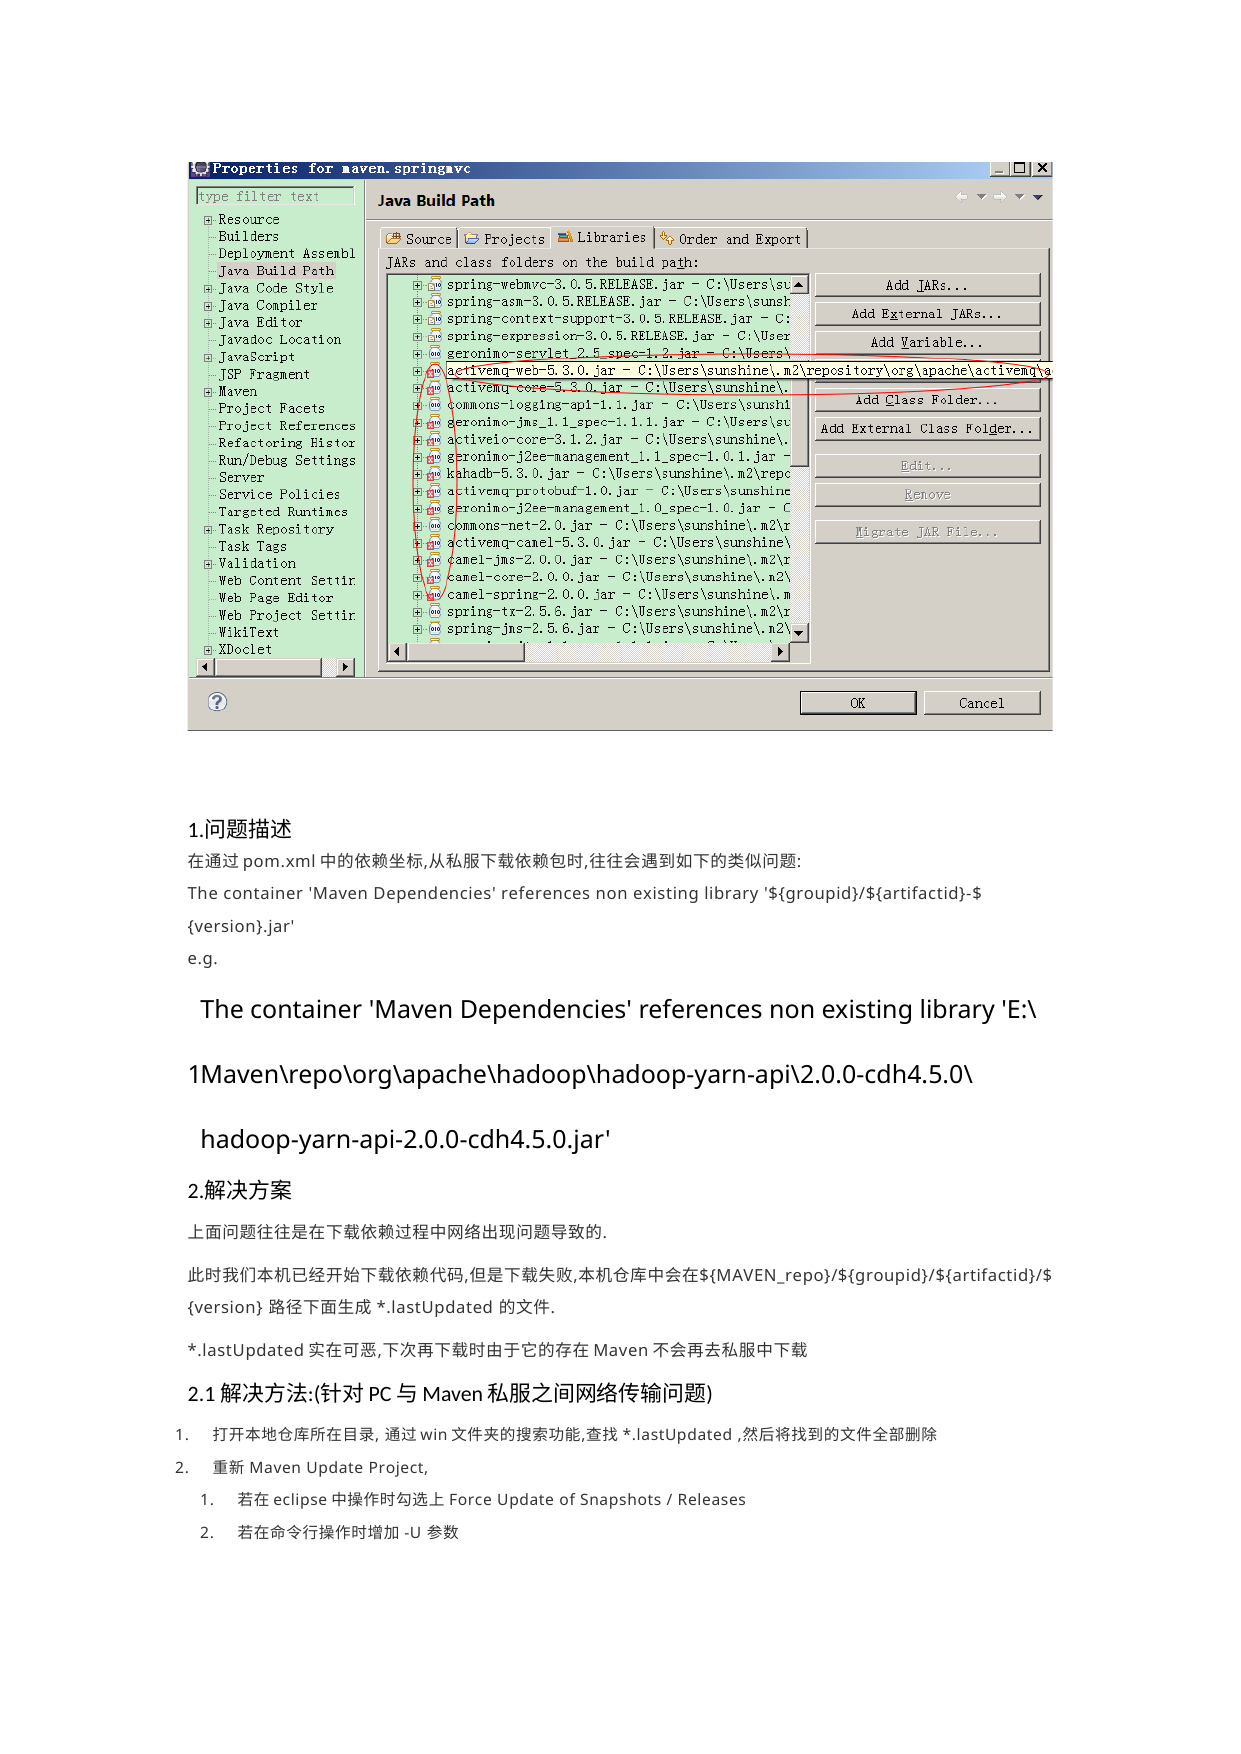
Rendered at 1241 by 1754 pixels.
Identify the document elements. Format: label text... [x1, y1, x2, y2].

text The container 'Maven Dependencies' references non existing library '${groupid}/${artifactid}-${version}.jar' [187, 877, 1053, 942]
text 2.1 解决方法:(针对PC与Maven私服之间网络传输问题) [187, 1375, 1053, 1408]
list 若在命令行操作时增加 -U 参数 [200, 1515, 1003, 1548]
text 此时我们本机已经开始下载依赖代码,但是下载失败,本机仓库中会在${MAVEN_repo}/${groupid}/${artifactid}/${version} 路径下面生成 *.lastUpdated 的文件. [187, 1258, 1053, 1323]
text 2.解决方案 [187, 1173, 1053, 1205]
picture [187, 162, 1053, 731]
list 打开本地仓库所在目录, 通过win文件夹的搜索功能,查找 *.lastUpdated ,然后将找到的文件全部删除 [175, 1418, 1028, 1450]
text e.g. [187, 942, 1053, 974]
list 若在eclipse中操作时勾选上 Force Update of Snapshots / Releases [200, 1483, 1003, 1515]
text 1.问题描述 [187, 812, 1053, 844]
text 上面问题往往是在下载依赖过程中网络出现问题导致的. [187, 1215, 1053, 1248]
text *.lastUpdated实在可恶,下次再下载时由于它的存在Maven不会再去私服中下载 [187, 1333, 1053, 1365]
table_header The container 'Maven Dependencies' references non existing library 'E:\Maven\repo\org\apache\hadoop\hadoop-yarn-api\2.0.0-cdh4.5.0\hadoop-yarn-api-2.0.0-cdh4.5.0.jar' [199, 975, 1061, 1173]
text 在通过pom.xml中的依赖坐标,从私服下载依赖包时,往往会遇到如下的类似问题: [187, 844, 1053, 877]
list 重新 Maven Update Project, [175, 1450, 1028, 1483]
